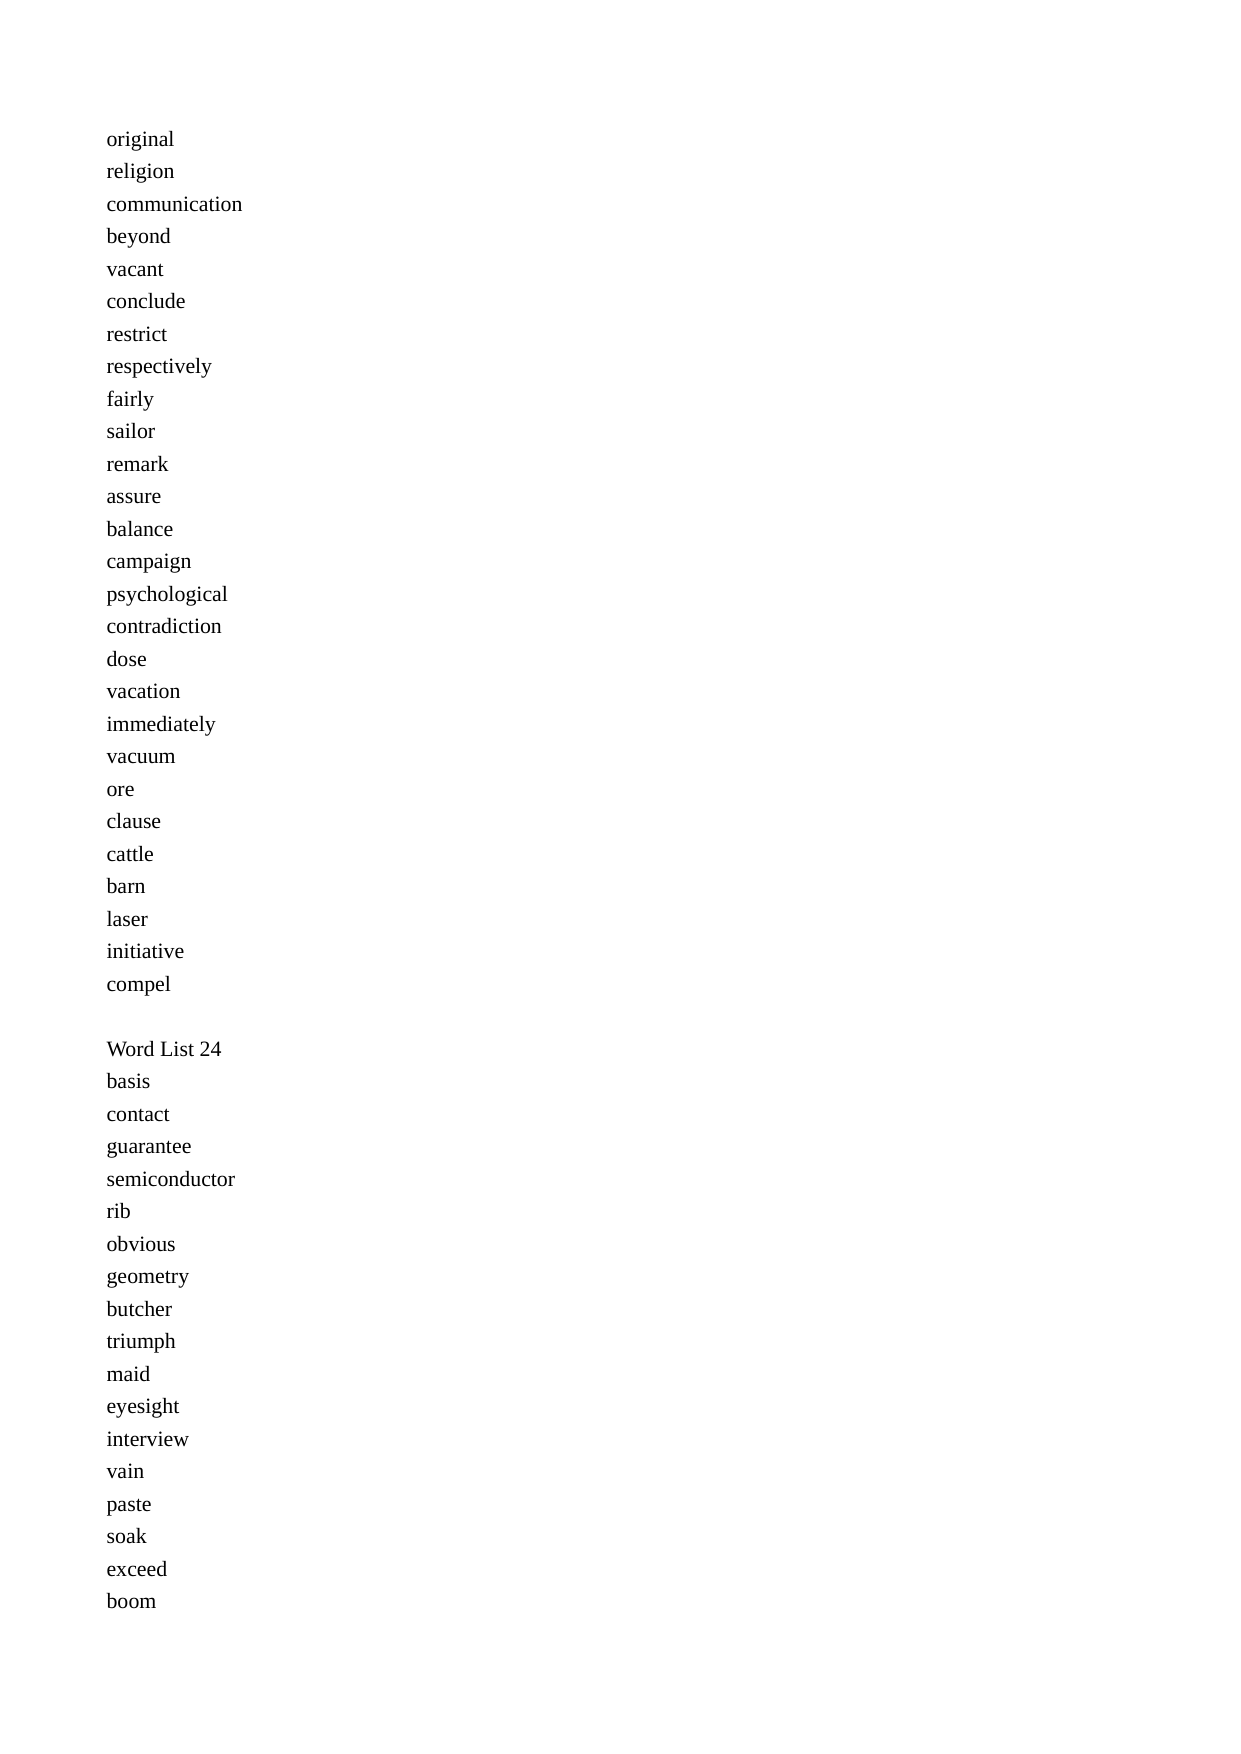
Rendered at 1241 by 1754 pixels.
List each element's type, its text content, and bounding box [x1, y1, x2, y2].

text beyond [106, 219, 1134, 252]
text fairly [106, 382, 1134, 414]
text paste [106, 1487, 1134, 1519]
text clause [106, 804, 1134, 837]
text remark [106, 447, 1134, 479]
text eyesight [106, 1389, 1134, 1422]
text sailor [106, 414, 1134, 447]
text restrict [106, 317, 1134, 349]
text campaign [106, 544, 1134, 577]
text compel [106, 967, 1134, 999]
text vain [106, 1454, 1134, 1487]
text vacant [106, 252, 1134, 284]
text rib [106, 1194, 1134, 1227]
text guarantee [106, 1129, 1134, 1162]
text ore [106, 772, 1134, 804]
text basis [106, 1064, 1134, 1097]
text semiconductor [106, 1162, 1134, 1194]
text vacuum [106, 739, 1134, 772]
text cattle [106, 837, 1134, 869]
text vacation [106, 674, 1134, 707]
text Word List 24 [106, 1032, 1134, 1064]
text balance [106, 512, 1134, 544]
text communication [106, 187, 1134, 219]
text assure [106, 479, 1134, 512]
text immediately [106, 707, 1134, 739]
text respectively [106, 349, 1134, 382]
text exceed [106, 1552, 1134, 1584]
text geometry [106, 1259, 1134, 1292]
text barn [106, 869, 1134, 902]
text initiative [106, 934, 1134, 967]
text religion [106, 154, 1134, 187]
text contradiction [106, 609, 1134, 642]
text laser [106, 902, 1134, 934]
text contact [106, 1097, 1134, 1129]
text boom [106, 1584, 1134, 1617]
text butcher [106, 1292, 1134, 1324]
text dose [106, 642, 1134, 674]
text maid [106, 1357, 1134, 1389]
text original [106, 122, 1134, 154]
text soak [106, 1519, 1134, 1552]
text triumph [106, 1324, 1134, 1357]
text interview [106, 1422, 1134, 1454]
text obvious [106, 1227, 1134, 1259]
text psychological [106, 577, 1134, 609]
text conclude [106, 284, 1134, 317]
